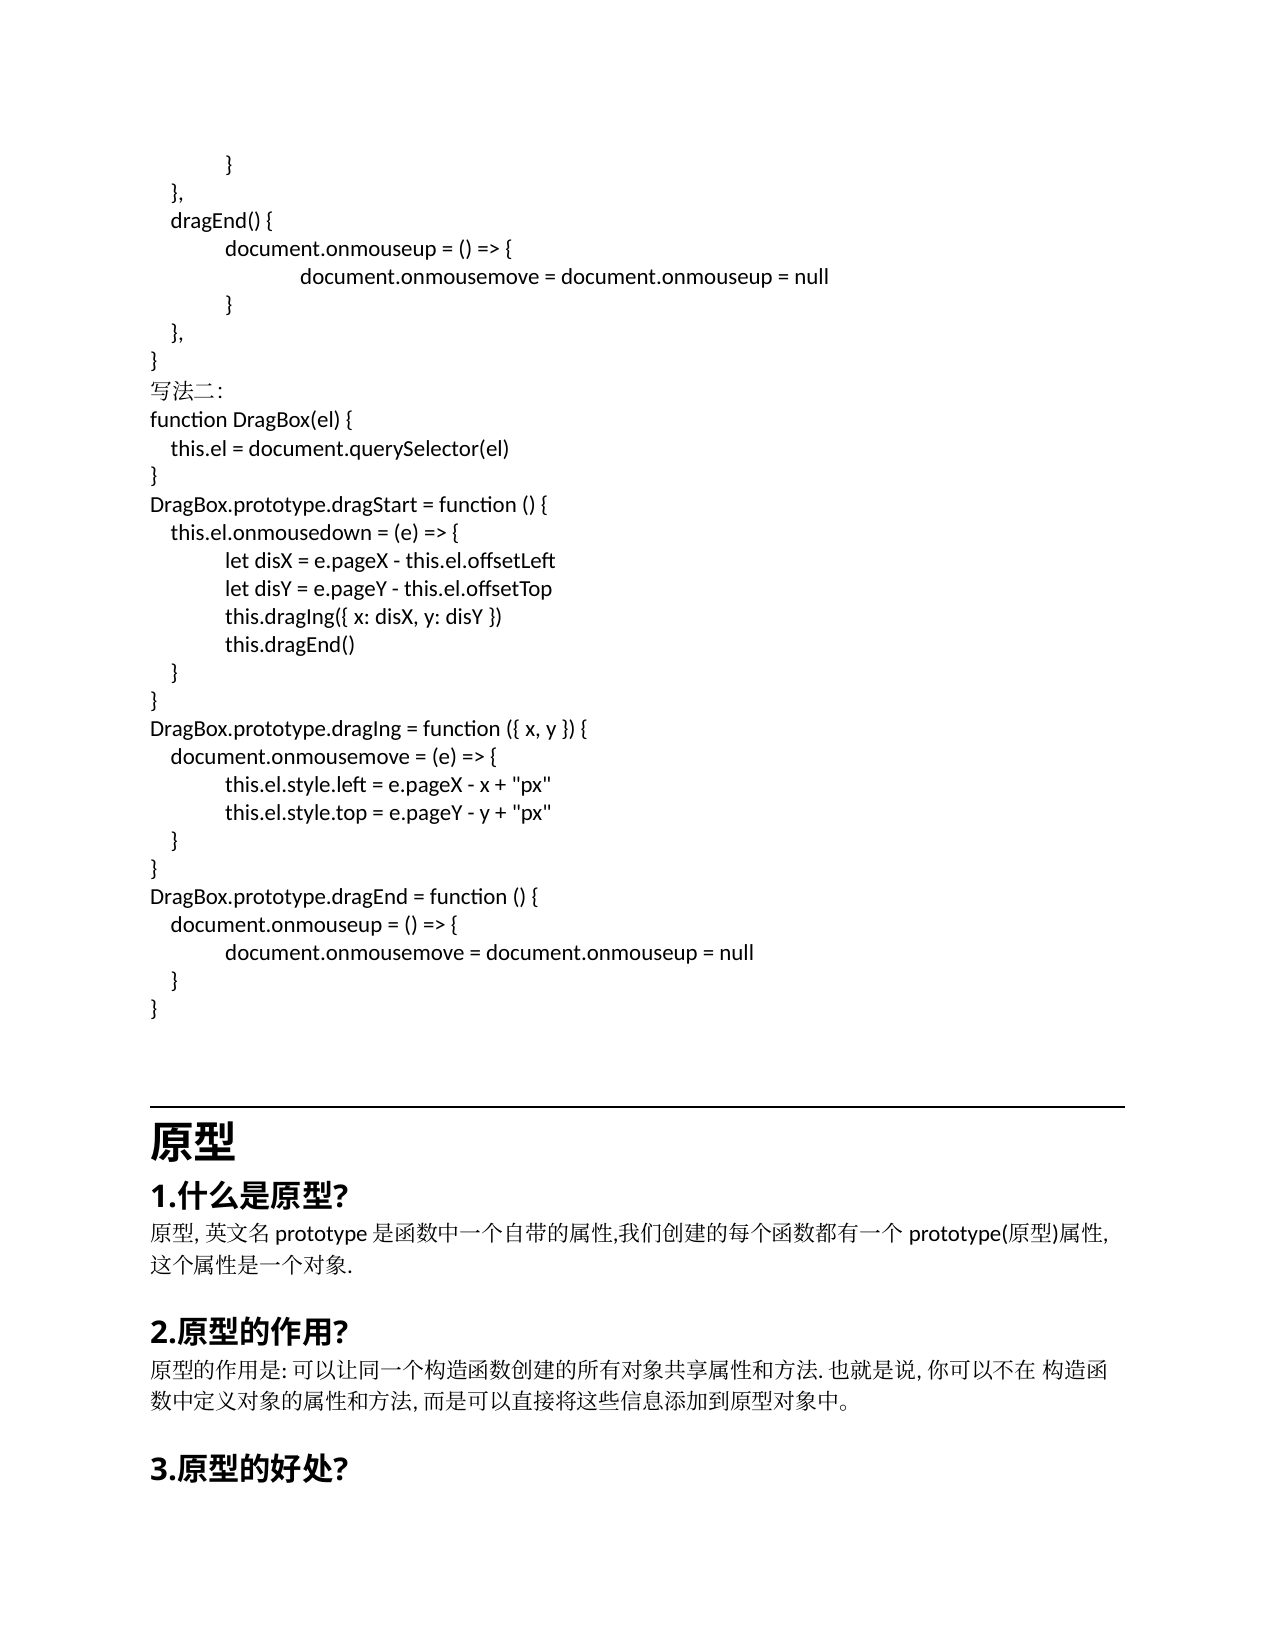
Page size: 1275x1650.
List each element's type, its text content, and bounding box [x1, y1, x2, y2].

text } [150, 346, 1125, 374]
text } [150, 826, 1125, 854]
text } [150, 686, 1125, 714]
text 写法二： [150, 374, 1125, 406]
text this.dragEnd() [150, 630, 1125, 658]
text this.el.onmousedown = (e) => { [150, 518, 1125, 546]
text DragBox.prototype.dragEnd = function () { [150, 882, 1125, 910]
text let disY = e.pageY - this.el.offsetTop [150, 574, 1125, 602]
text this.el = document.querySelector(el) [150, 434, 1125, 462]
text DragBox.prototype.dragStart = function () { [150, 490, 1125, 518]
text this.dragIng({ x: disX, y: disY }) [150, 602, 1125, 630]
text 原型, 英文名prototype是函数中一个自带的属性,我们创建的每个函数都有一个 prototype(原型)属性,这个属性是一个对象. [150, 1216, 1125, 1279]
text function DragBox(el) { [150, 406, 1125, 434]
text dragEnd() { [150, 206, 1125, 234]
text }, [150, 178, 1125, 206]
text } [150, 994, 1125, 1022]
text } [150, 290, 1125, 318]
text } [150, 462, 1125, 490]
text }, [150, 318, 1125, 346]
text document.onmouseup = () => { [150, 234, 1125, 262]
text DragBox.prototype.dragIng = function ({ x, y }) { [150, 714, 1125, 742]
text } [150, 966, 1125, 994]
text } [150, 658, 1125, 686]
text document.onmousemove = (e) => { [150, 742, 1125, 770]
text } [150, 854, 1125, 882]
text document.onmouseup = () => { [150, 910, 1125, 938]
text let disX = e.pageX - this.el.offsetLeft [150, 546, 1125, 574]
text } [150, 150, 1125, 178]
text 原型的作用是: 可以让同一个构造函数创建的所有对象共享属性和方法. 也就是说, 你可以不在 构造函数中定义对象的属性和方法, 而是可以直接将这些信息添加到原型对象中。 [150, 1353, 1125, 1416]
text this.el.style.left = e.pageX - x + "px" [150, 770, 1125, 798]
text document.onmousemove = document.onmouseup = null [150, 938, 1125, 966]
text document.onmousemove = document.onmouseup = null [150, 262, 1125, 290]
text this.el.style.top = e.pageY - y + "px" [150, 798, 1125, 826]
